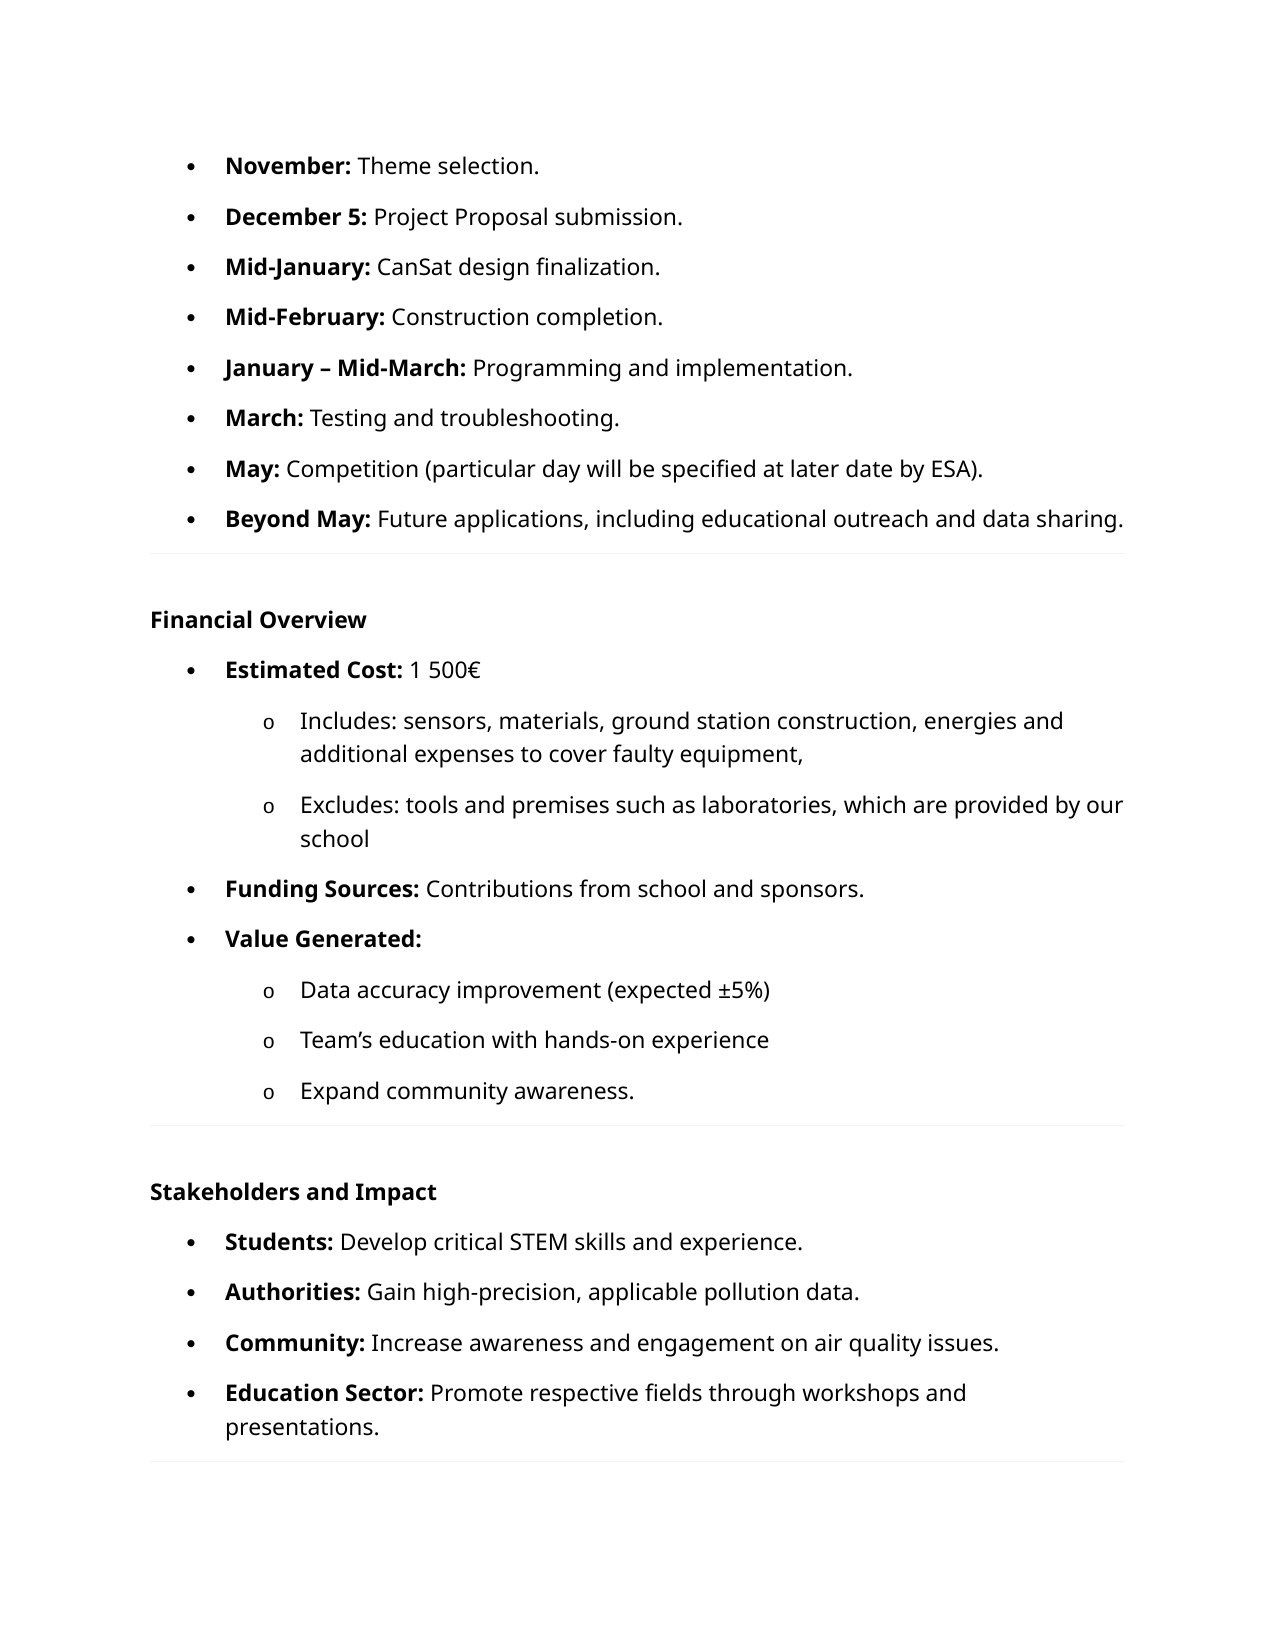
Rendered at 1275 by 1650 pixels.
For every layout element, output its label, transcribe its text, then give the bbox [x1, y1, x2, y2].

text Financial Overview [150, 604, 1125, 635]
list November: Theme selection. [187, 150, 1125, 181]
list Mid-January: CanSat design finalization. [187, 251, 1125, 282]
list Data accuracy improvement (expected ±5%) [262, 974, 1125, 1005]
list Expand community awareness. [262, 1074, 1125, 1106]
list Team’s education with hands-on experience [262, 1024, 1125, 1055]
list Beyond May: Future applications, including educational outreach and data sharing. [187, 503, 1125, 534]
list Excludes: tools and premises such as laboratories, which are provided by our school [262, 789, 1125, 854]
list March: Testing and troubleshooting. [187, 402, 1125, 433]
list Includes: sensors, materials, ground station construction, energies and additional expenses to cover faulty equipment, [262, 704, 1125, 769]
list Education Sector: Promote respective fields through workshops and presentations. [187, 1377, 1125, 1442]
list Authorities: Gain high-precision, applicable pollution data. [187, 1276, 1125, 1307]
list Value Generated: [187, 923, 1125, 954]
list Mid-February: Construction completion. [187, 301, 1125, 332]
list January – Mid-March: Programming and implementation. [187, 352, 1125, 383]
list Funding Sources: Contributions from school and sponsors. [187, 873, 1125, 904]
text Stakeholders and Impact [150, 1175, 1125, 1207]
list Students: Develop critical STEM skills and experience. [187, 1226, 1125, 1257]
list May: Competition (particular day will be specified at later date by ESA). [187, 452, 1125, 484]
list Estimated Cost: 1 500€ [187, 654, 1125, 685]
list December 5: Project Proposal submission. [187, 200, 1125, 232]
list Community: Increase awareness and engagement on air quality issues. [187, 1327, 1125, 1358]
